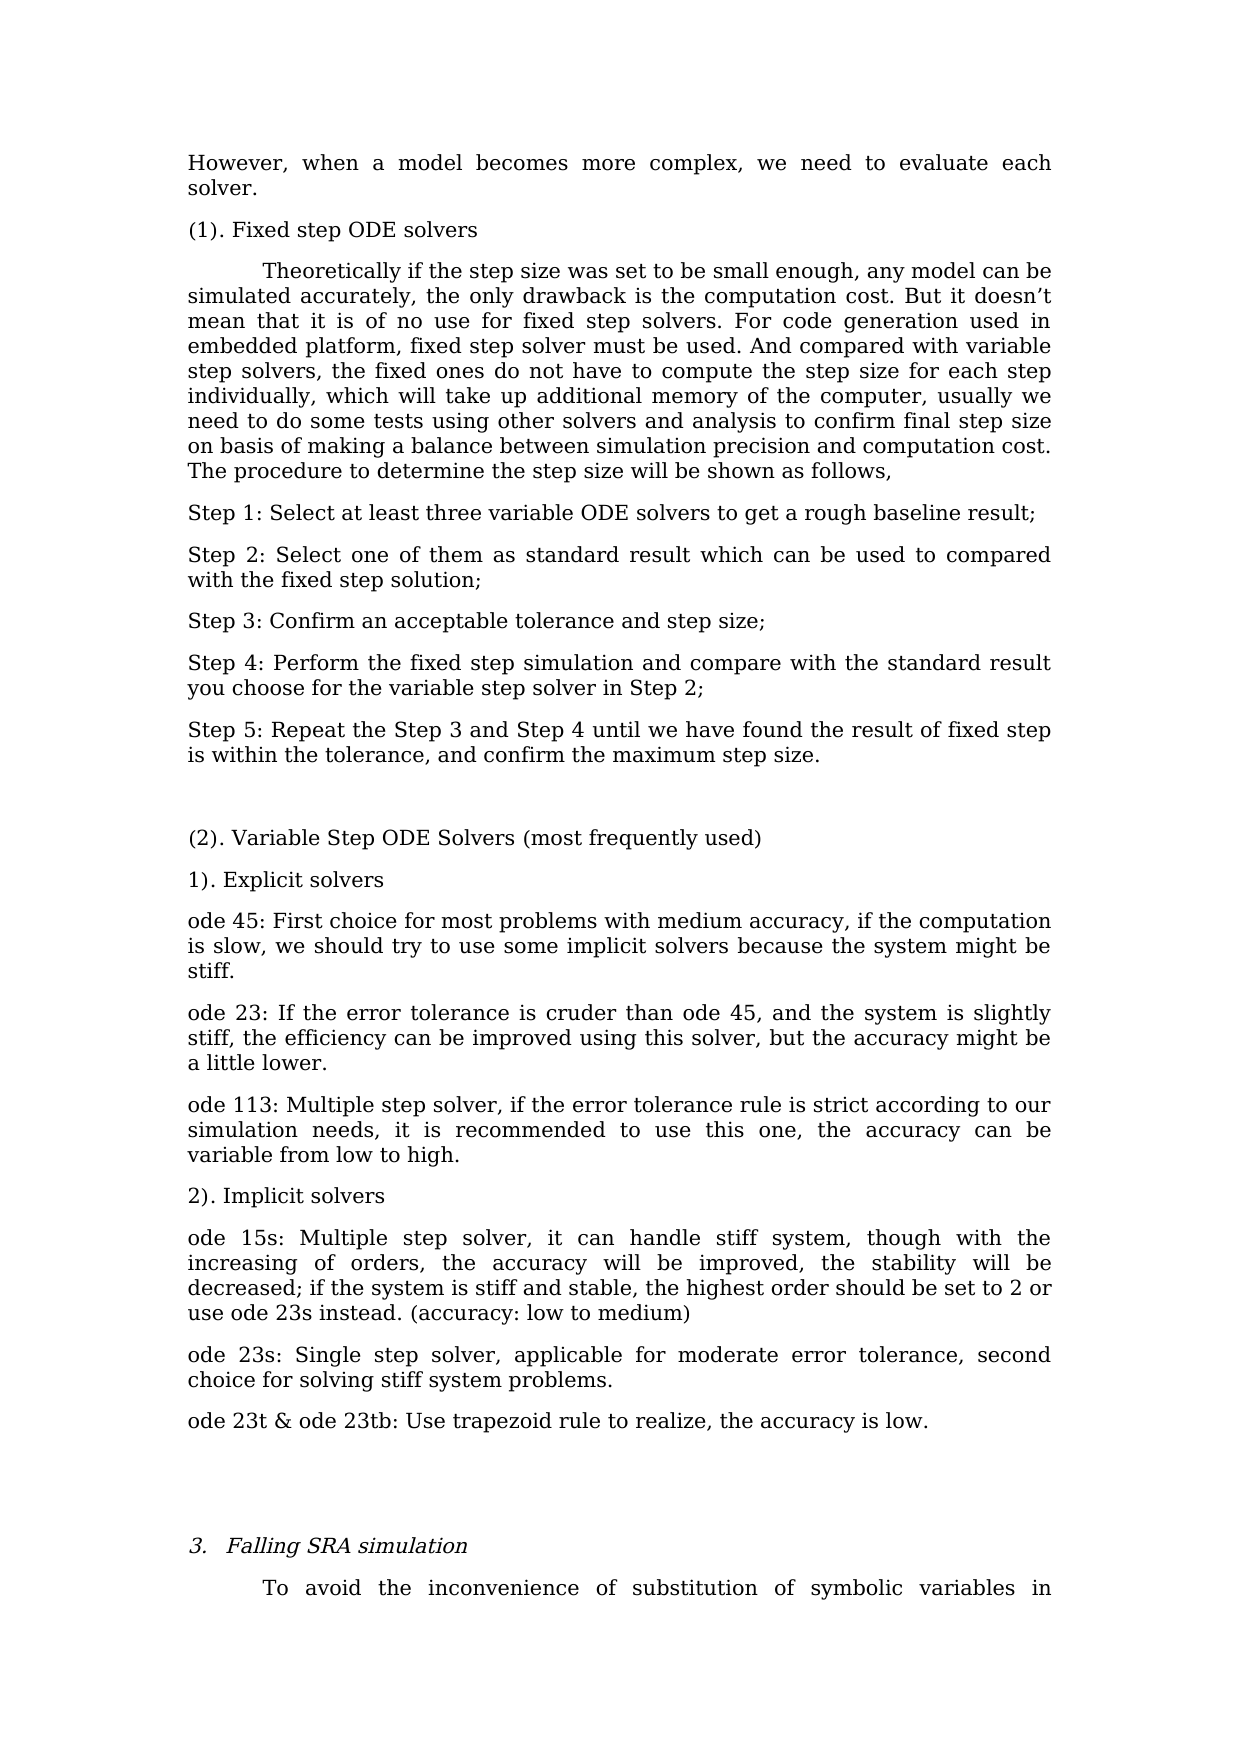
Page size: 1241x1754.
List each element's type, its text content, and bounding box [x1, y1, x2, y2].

text Step 5: Repeat the Step 3 and Step 4 until we have found the result of fixed step is within the tolerance, and confirm the maximum step size. [187, 717, 1053, 767]
text Step 4: Perform the fixed step simulation and compare with the standard result you choose for the variable step solver in Step 2; [187, 650, 1053, 700]
list Falling SRA simulation [187, 1533, 1053, 1558]
text ode 113: Multiple step solver, if the error tolerance rule is strict according to our simulation needs, it is recommended to use this one, the accuracy can be variable from low to high. [187, 1092, 1053, 1167]
text 1). Explicit solvers [187, 867, 1053, 892]
text Step 1: Select at least three variable ODE solvers to get a rough baseline result; [187, 500, 1053, 525]
text Theoretically if the step size was set to be small enough, any model can be simulated accurately, the only drawback is the computation cost. But it doesn’t mean that it is of no use for fixed step solvers. For code generation used in embedded platform, fixed step solver must be used. And compared with variable step solvers, the fixed ones do not have to compute the step size for each step individually, which will take up additional memory of the computer, usually we need to do some tests using other solvers and analysis to confirm final step size on basis of making a balance between simulation precision and computation cost. The procedure to determine the step size will be shown as follows, [187, 258, 1053, 483]
text ode 23s: Single step solver, applicable for moderate error tolerance, second choice for solving stiff system problems. [187, 1342, 1053, 1392]
text Step 2: Select one of them as standard result which can be used to compared with the fixed step solution; [187, 542, 1053, 592]
text Step 3: Confirm an acceptable tolerance and step size; [187, 608, 1053, 633]
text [187, 1575, 1053, 1600]
text (2). Variable Step ODE Solvers (most frequently used) [187, 825, 1053, 850]
text ode 15s: Multiple step solver, it can handle stiff system, though with the increasing of orders, the accuracy will be improved, the stability will be decreased; if the system is stiff and stable, the highest order should be set to 2 or use ode 23s instead. (accuracy: low to medium) [187, 1225, 1053, 1325]
text ode 23t & ode 23tb: Use trapezoid rule to realize, the accuracy is low. [187, 1408, 1053, 1433]
text ode 45: First choice for most problems with medium accuracy, if the computation is slow, we should try to use some implicit solvers because the system might be stiff. [187, 908, 1053, 983]
text ode 23: If the error tolerance is cruder than ode 45, and the system is slightly stiff, the efficiency can be improved using this solver, but the accuracy might be a little lower. [187, 1000, 1053, 1075]
text (1). Fixed step ODE solvers [187, 217, 1053, 242]
text However, when a model becomes more complex, we need to evaluate each solver. [187, 150, 1053, 200]
text 2). Implicit solvers [187, 1183, 1053, 1208]
